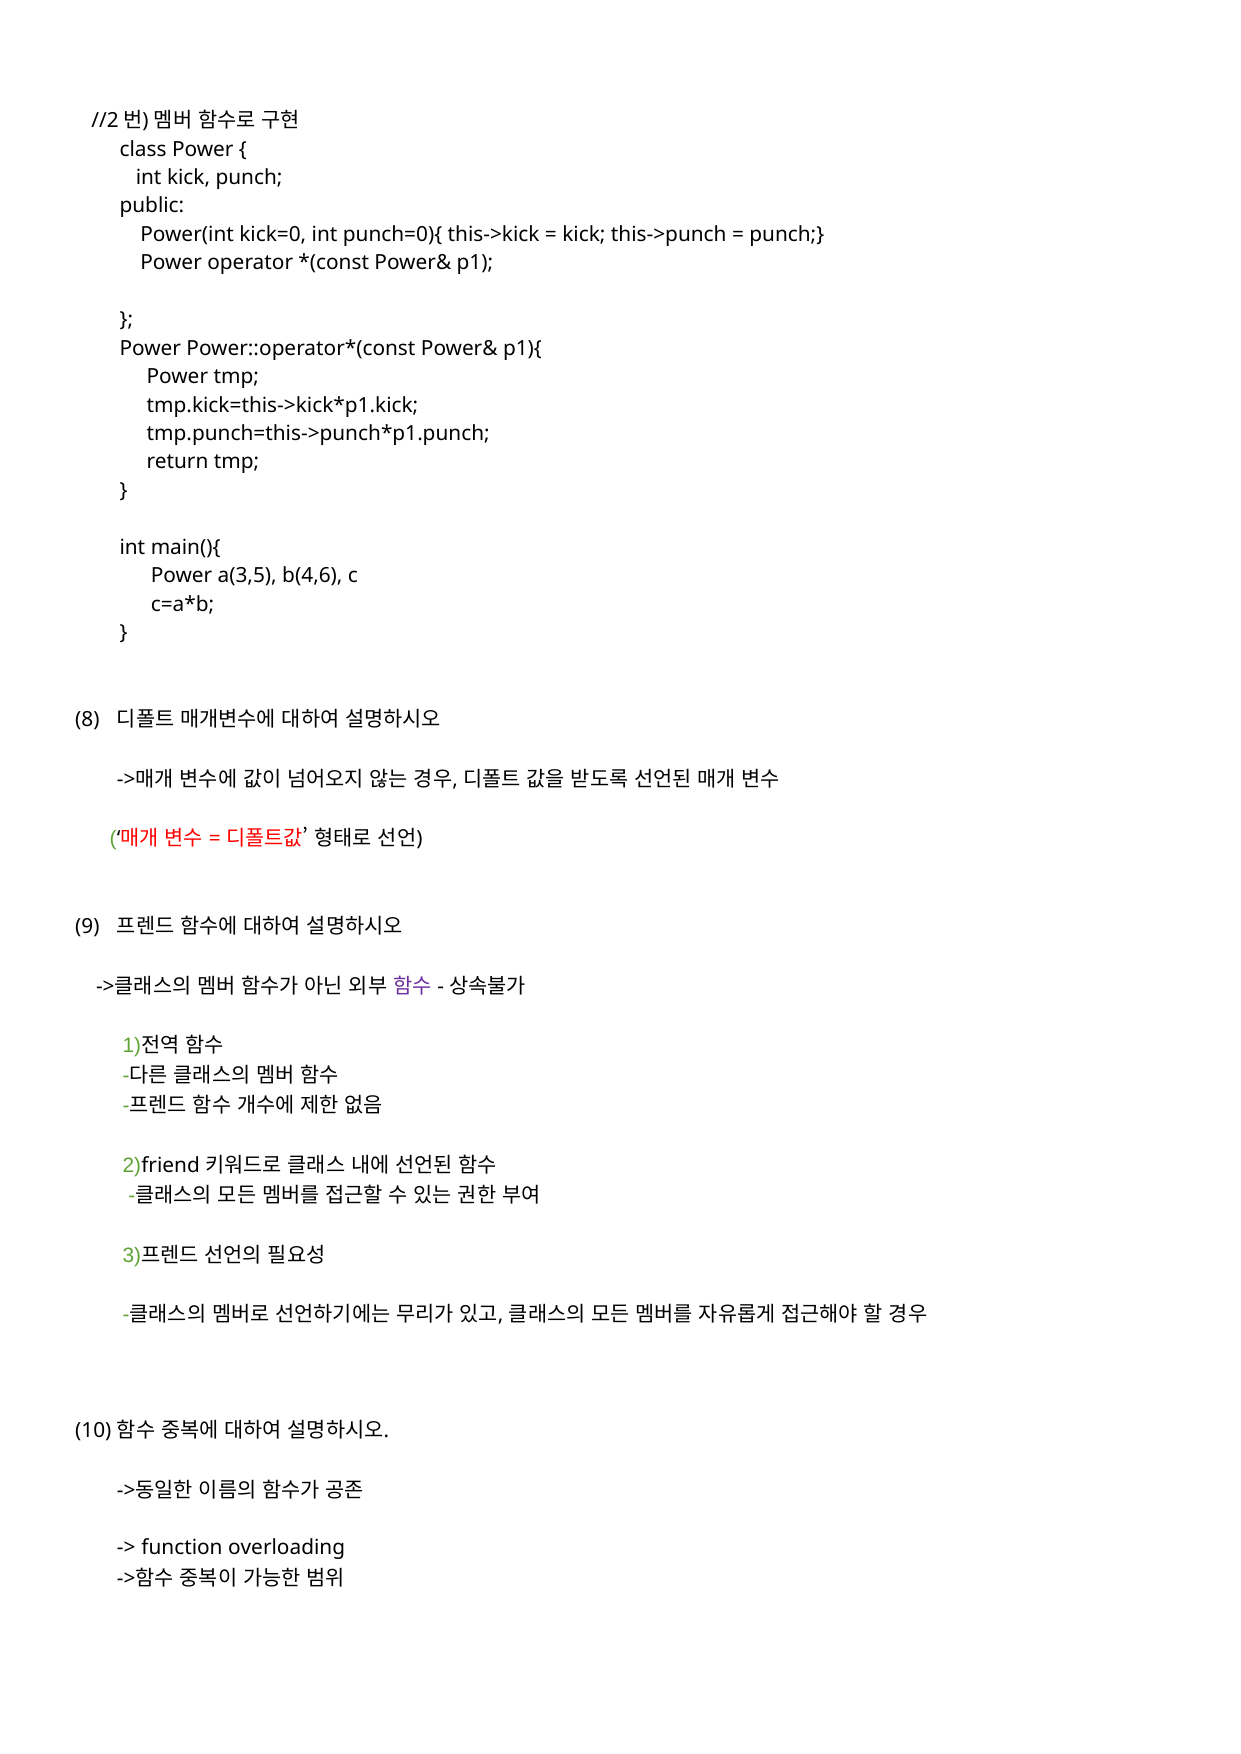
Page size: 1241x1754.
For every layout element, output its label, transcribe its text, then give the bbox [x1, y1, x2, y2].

list 3)프렌드 선언의 필요성 [117, 1238, 1165, 1268]
list 함수 중복에 대하여 설명하시오. [75, 1413, 1165, 1444]
text Power tmp; [119, 361, 1165, 390]
list -클래스의 멤버로 선언하기에는 무리가 있고, 클래스의 모든 멤버를 자유롭게 접근해야 할 경우 [117, 1297, 1165, 1327]
text Power Power::operator*(const Power& p1){ [119, 333, 1165, 361]
list 디폴트 매개변수에 대하여 설명하시오 [75, 702, 1165, 733]
list -> function overloading ->함수 중복이 가능한 범위 [117, 1532, 1165, 1591]
list ->매개 변수에 값이 넘어오지 않는 경우, 디폴트 값을 받도록 선언된 매개 변수 [117, 762, 1165, 792]
text public: [119, 191, 1165, 219]
list 프렌드 함수에 대하여 설명하시오 [75, 909, 1165, 940]
text } [119, 475, 1165, 503]
text Power operator *(const Power& p1); [119, 247, 1165, 276]
text ->클래스의 멤버 함수가 아닌 외부 함수 - 상속불가 [75, 969, 1165, 999]
text }; [119, 304, 1165, 333]
text } [119, 617, 1165, 646]
text int kick, punch; [119, 162, 1165, 191]
list 1)전역 함수 -다른 클래스의 멤버 함수 -프렌드 함수 개수에 제한 없음 [117, 1028, 1165, 1119]
list 2)friend 키워드로 클래스 내에 선언된 함수 -클래스의 모든 멤버를 접근할 수 있는 권한 부여 [117, 1148, 1165, 1209]
text class Power { [119, 134, 1165, 162]
text return tmp; [119, 447, 1165, 475]
list ->동일한 이름의 함수가 공존 [117, 1473, 1165, 1503]
text (‘매개 변수 = 디폴트값’ 형태로 선언) [75, 821, 1165, 852]
text Power a(3,5), b(4,6), c [119, 560, 1165, 589]
text c=a*b; [119, 589, 1165, 617]
text tmp.kick=this->kick*p1.kick; [119, 390, 1165, 418]
text int main(){ [119, 532, 1165, 560]
text //2번) 멤버 함수로 구현 [75, 103, 1165, 134]
text Power(int kick=0, int punch=0){ this->kick = kick; this->punch = punch;} [119, 219, 1165, 247]
text tmp.punch=this->punch*p1.punch; [119, 418, 1165, 447]
